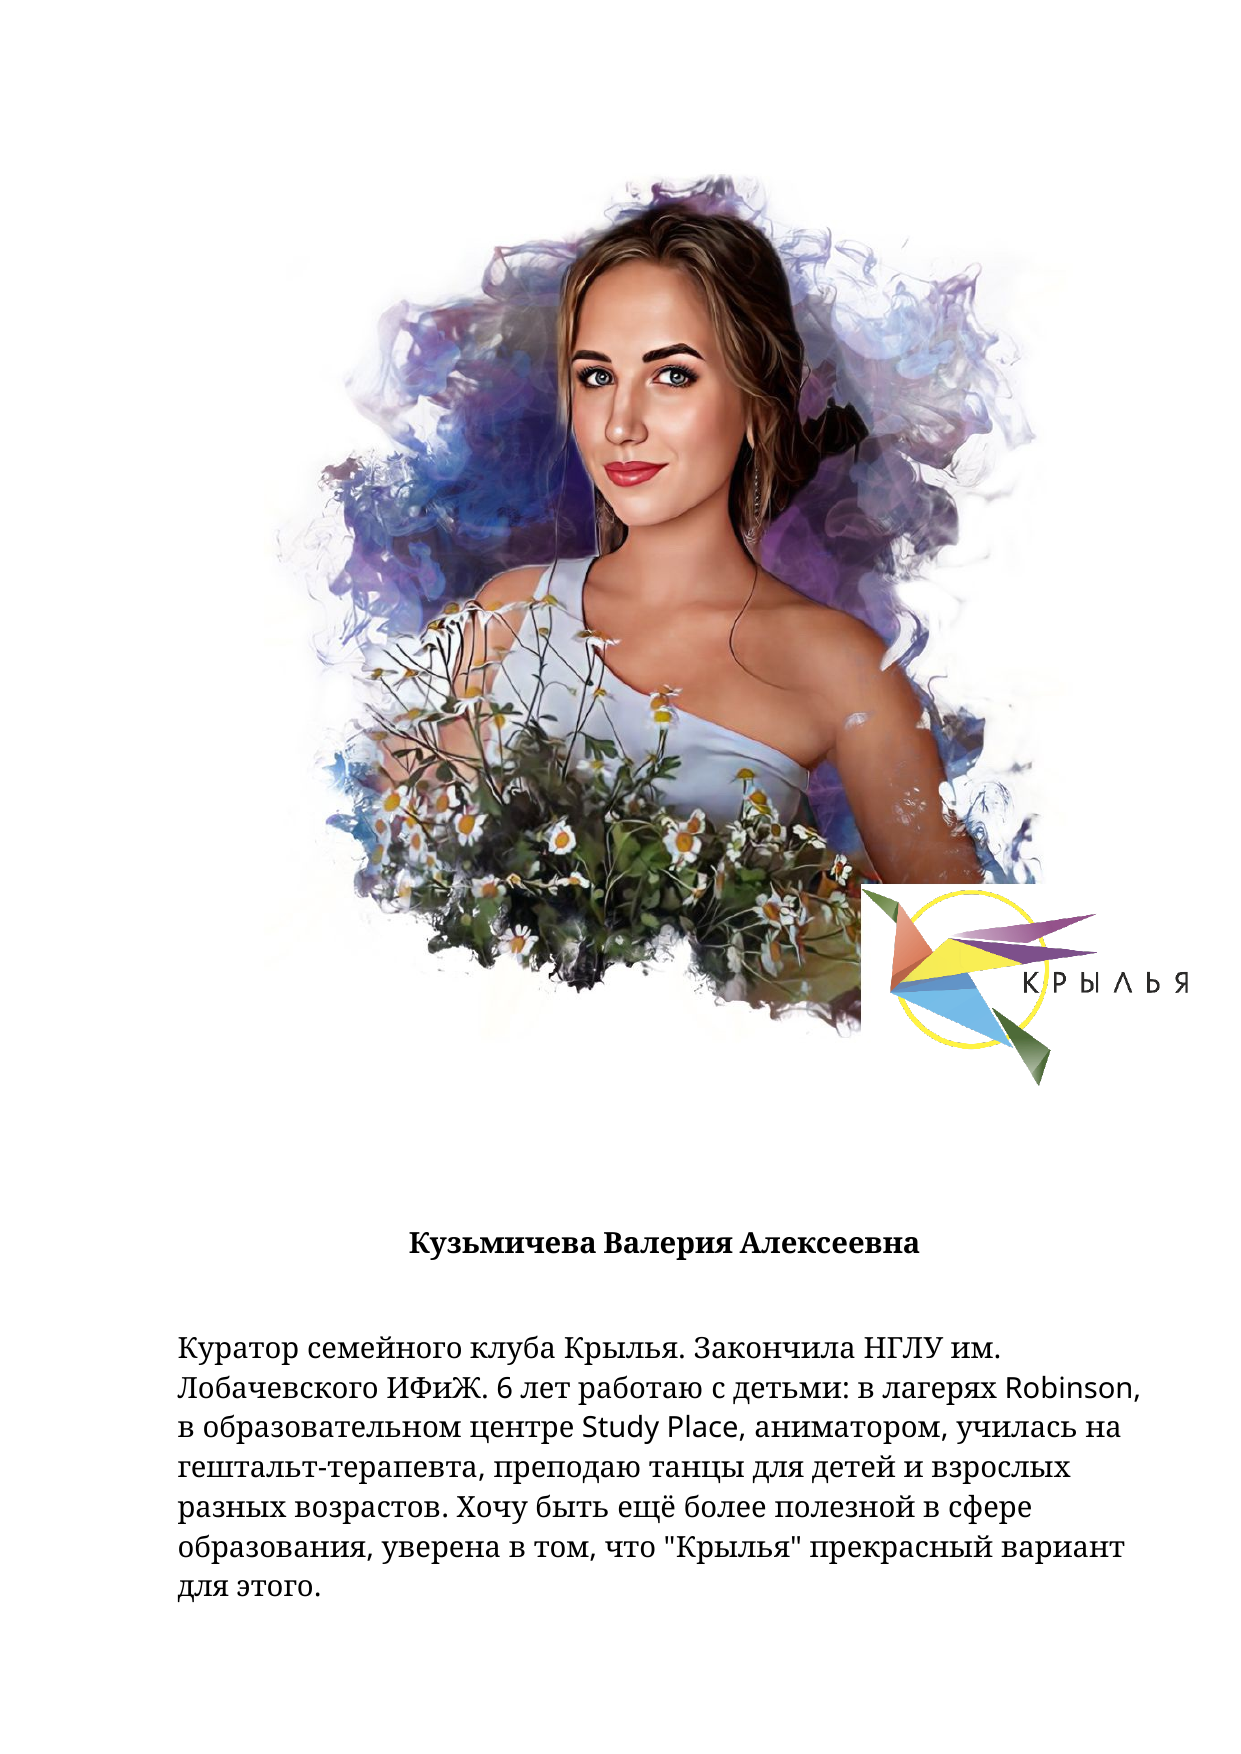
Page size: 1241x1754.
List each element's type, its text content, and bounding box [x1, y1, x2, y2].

text Кузьмичева Валерия Алексеевна [177, 1227, 1152, 1260]
text Куратор семейного клуба Крылья. Закончила НГЛУ им. Лобачевского ИФиЖ. 6 лет работаю с детьми: в лагерях Robinson, в образовательном центре Study Place, аниматором, училась на гештальт-терапевта, преподаю танцы для детей и взрослых разных возрастов. Хочу быть ещё более полезной в сфере образования, уверена в том, что "Крылья" прекрасный вариант для этого. [177, 1327, 1152, 1605]
picture [177, 118, 1188, 1093]
